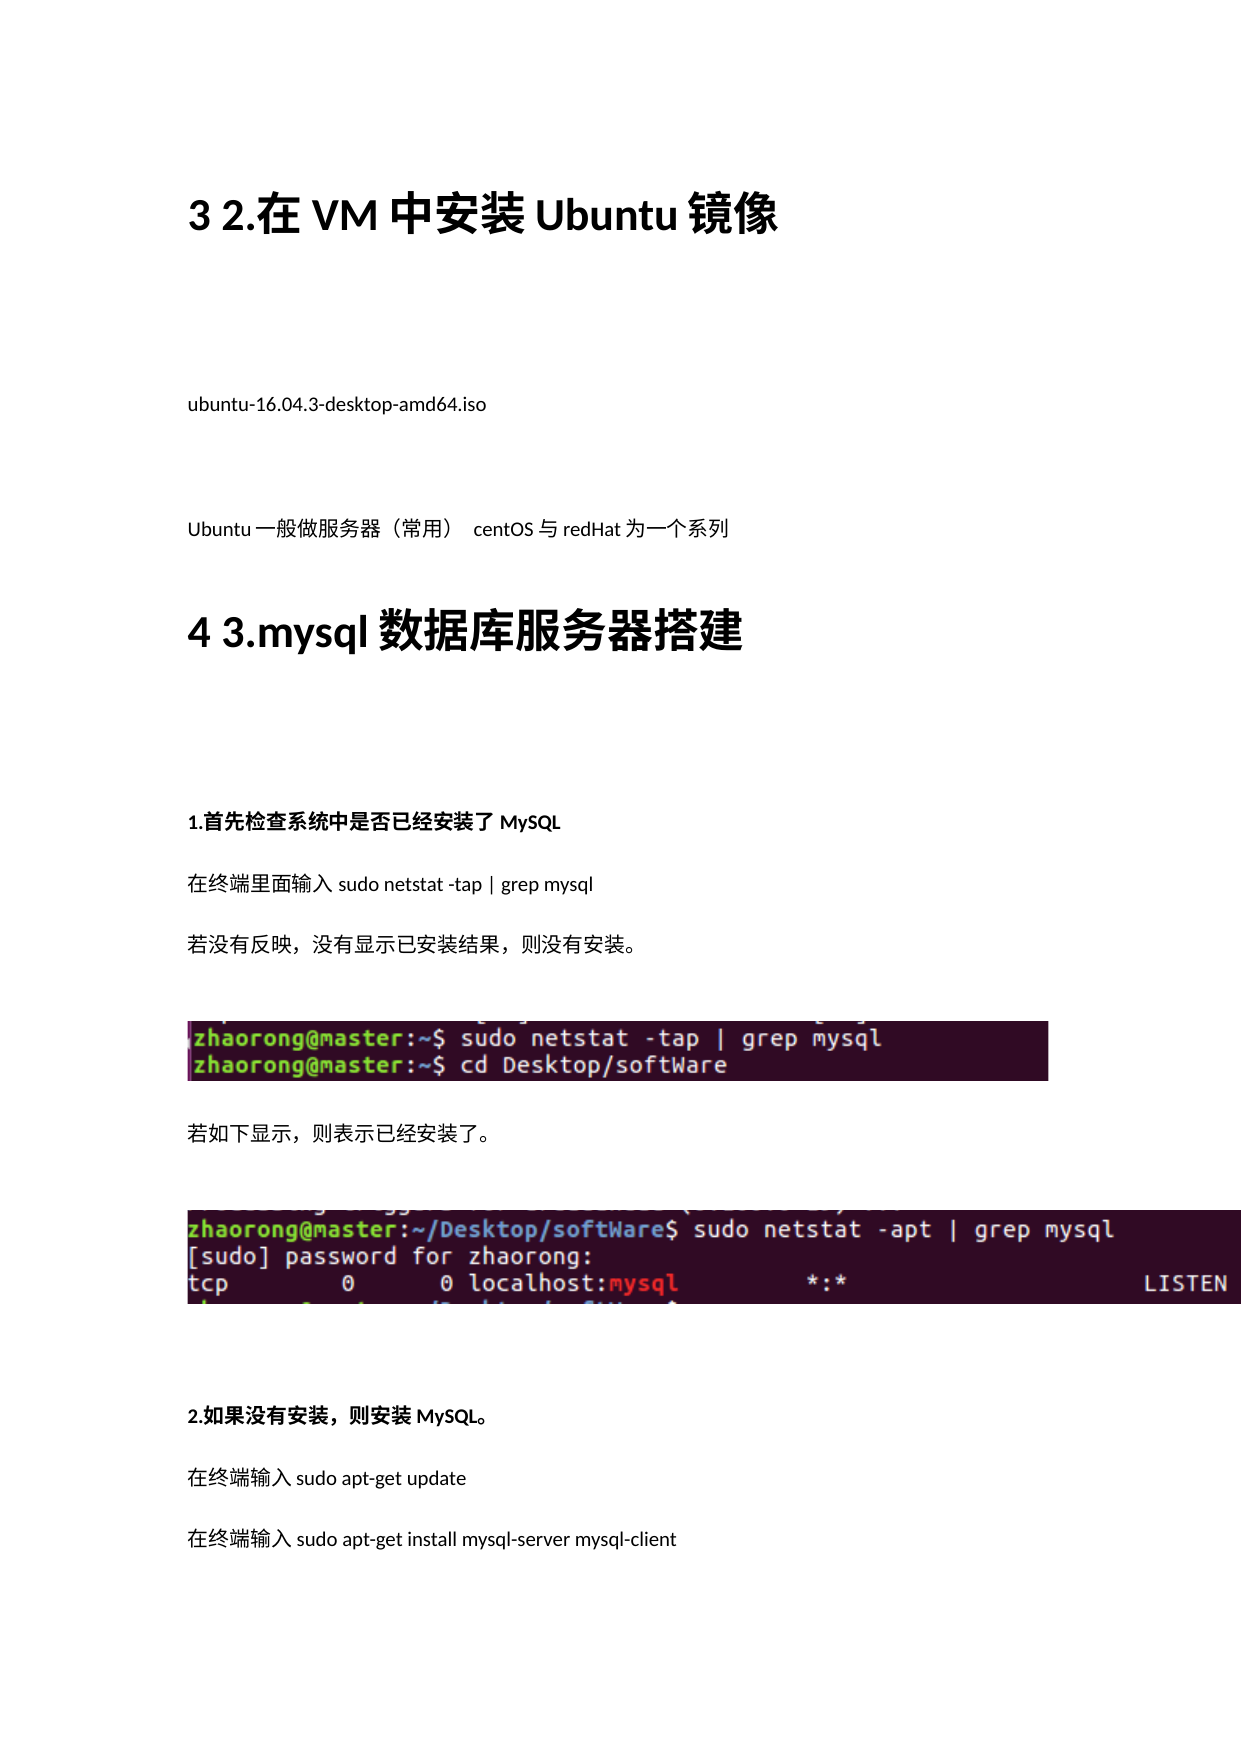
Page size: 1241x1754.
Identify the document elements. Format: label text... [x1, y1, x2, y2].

text 若没有反映，没有显示已安装结果，则没有安装。 [187, 927, 1053, 960]
text 在终端输入 sudo apt-get install mysql-server mysql-client [187, 1522, 1053, 1554]
text 2.如果没有安装，则安装MySQL。 [187, 1398, 1053, 1431]
text Ubuntu一般做服务器（常用） centOS与redHat为一个系列 [187, 511, 1053, 543]
text 2.在VM中安装Ubuntu镜像 [187, 162, 1053, 259]
text 1.首先检查系统中是否已经安装了MySQL [187, 804, 1053, 837]
picture [187, 1210, 1241, 1304]
text 若如下显示，则表示已经安装了。 [187, 1116, 1053, 1148]
picture [187, 1021, 1049, 1081]
text 在终端输入sudo apt-get update [187, 1460, 1053, 1492]
text 3.mysql数据库服务器搭建 [187, 579, 1053, 676]
text 在终端里面输入 sudo netstat -tap | grep mysql [187, 866, 1053, 898]
text ubuntu-16.04.3-desktop-amd64.iso [187, 387, 1053, 420]
